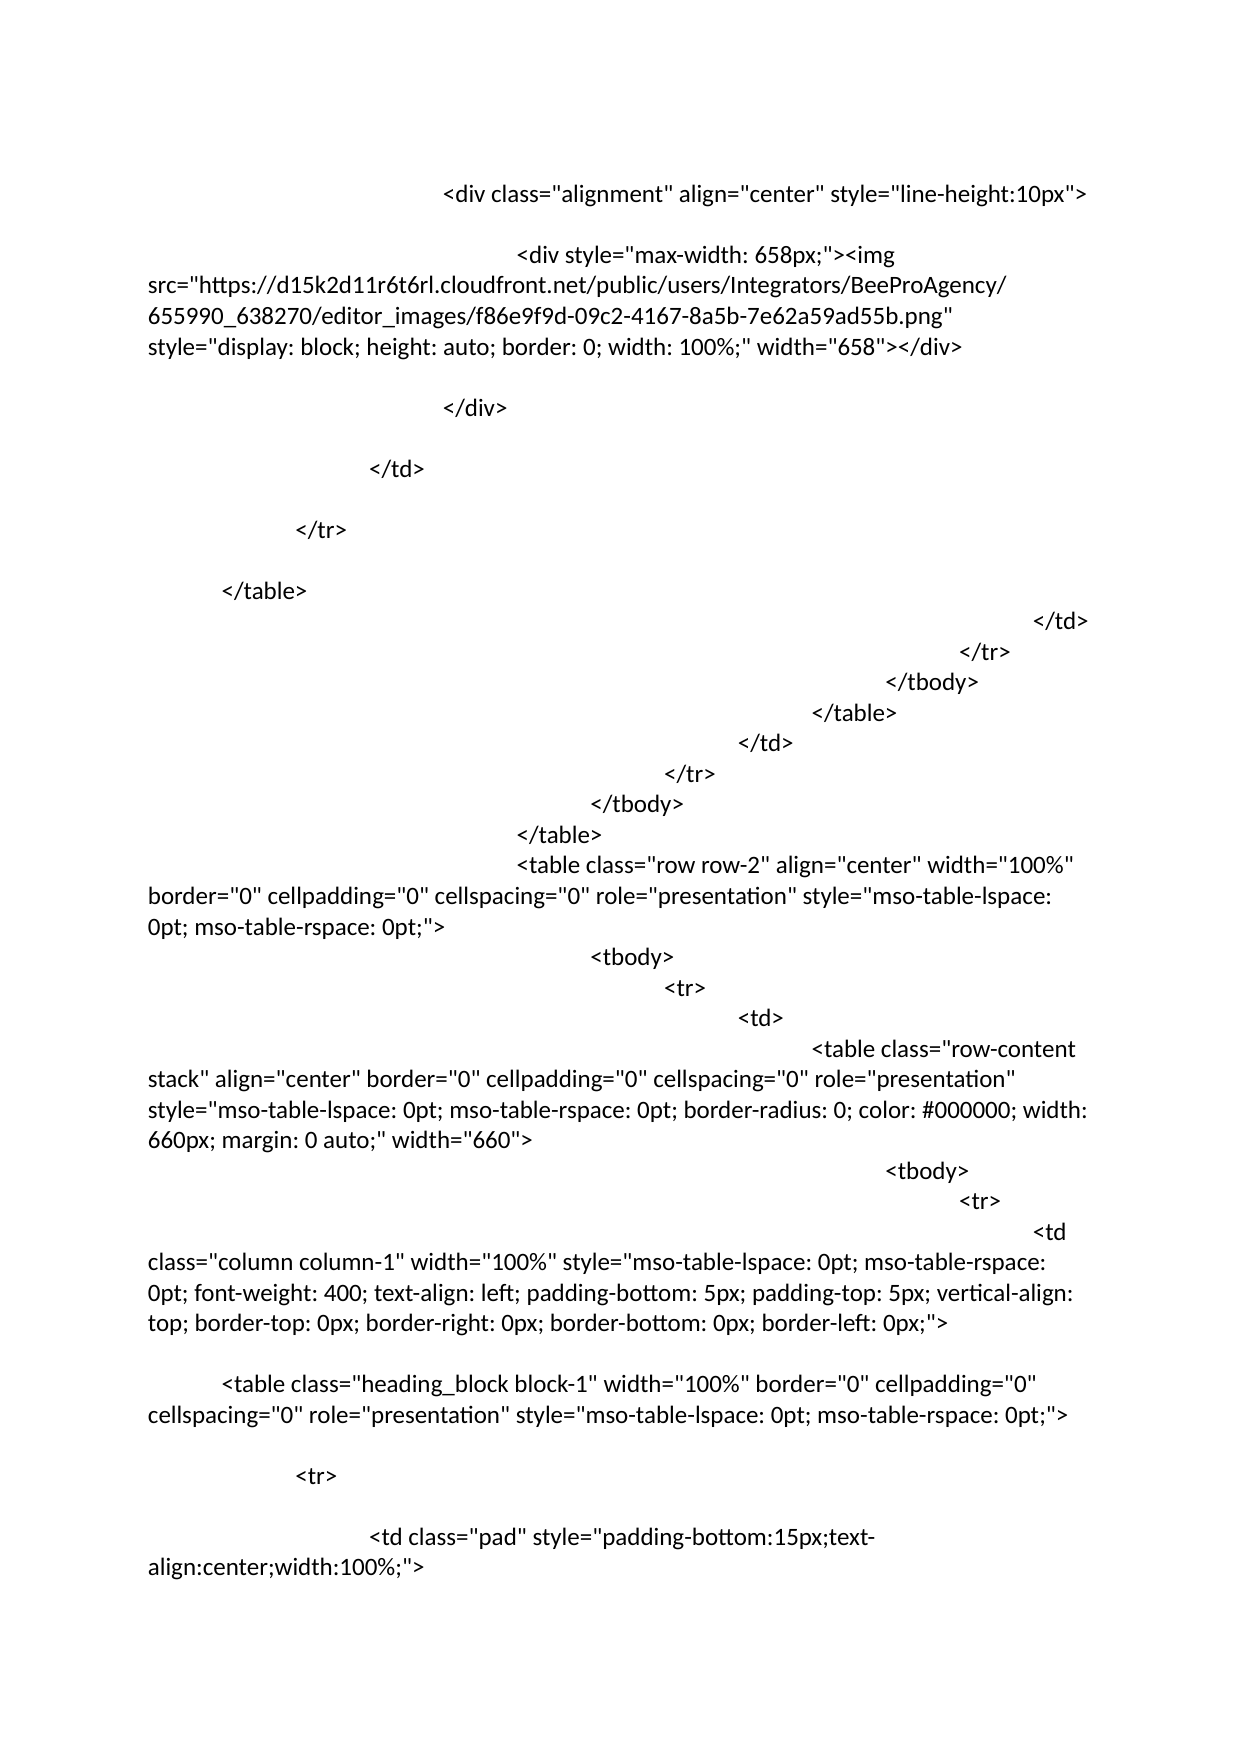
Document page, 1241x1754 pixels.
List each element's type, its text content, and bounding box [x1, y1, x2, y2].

text </td> [148, 727, 1093, 758]
text <tbody> [148, 941, 1093, 972]
text <tr> [148, 1185, 1093, 1216]
text </tbody> [148, 666, 1093, 697]
text <tbody> [148, 1155, 1093, 1185]
text </table> [148, 544, 1093, 605]
text <div style="max-width: 658px;"><img src="https://d15k2d11r6t6rl.cloudfront.net/public/users/Integrators/BeeProAgency/655990_638270/editor_images/f86e9f9d-09c2-4167-8a5b-7e62a59ad55b.png" style="display: block; height: auto; border: 0; width: 100%;" width="658"></div> [148, 209, 1093, 361]
text <tr> [148, 972, 1093, 1002]
text <td> [148, 1002, 1093, 1033]
text </tr> [148, 758, 1093, 788]
text <table class="heading_block block-1" width="100%" border="0" cellpadding="0" cellspacing="0" role="presentation" style="mso-table-lspace: 0pt; mso-table-rspace: 0pt;"> [148, 1338, 1093, 1429]
text </td> [148, 422, 1093, 483]
text <td class="pad" style="padding-bottom:15px;text-align:center;width:100%;"> [148, 1491, 1093, 1582]
text <div class="alignment" align="center" style="line-height:10px"> [148, 148, 1093, 209]
text </div> [148, 361, 1093, 422]
text <table class="row row-2" align="center" width="100%" border="0" cellpadding="0" cellspacing="0" role="presentation" style="mso-table-lspace: 0pt; mso-table-rspace: 0pt;"> [148, 849, 1093, 941]
text <tr> [148, 1429, 1093, 1491]
text </tbody> [148, 788, 1093, 819]
text </td> [148, 605, 1093, 636]
text </tr> [148, 483, 1093, 544]
text </tr> [148, 636, 1093, 666]
text <table class="row-content stack" align="center" border="0" cellpadding="0" cellspacing="0" role="presentation" style="mso-table-lspace: 0pt; mso-table-rspace: 0pt; border-radius: 0; color: #000000; width: 660px; margin: 0 auto;" width="660"> [148, 1033, 1093, 1155]
text <td class="column column-1" width="100%" style="mso-table-lspace: 0pt; mso-table-rspace: 0pt; font-weight: 400; text-align: left; padding-bottom: 5px; padding-top: 5px; vertical-align: top; border-top: 0px; border-right: 0px; border-bottom: 0px; border-left: 0px;"> [148, 1216, 1093, 1338]
text </table> [148, 819, 1093, 849]
text </table> [148, 697, 1093, 727]
